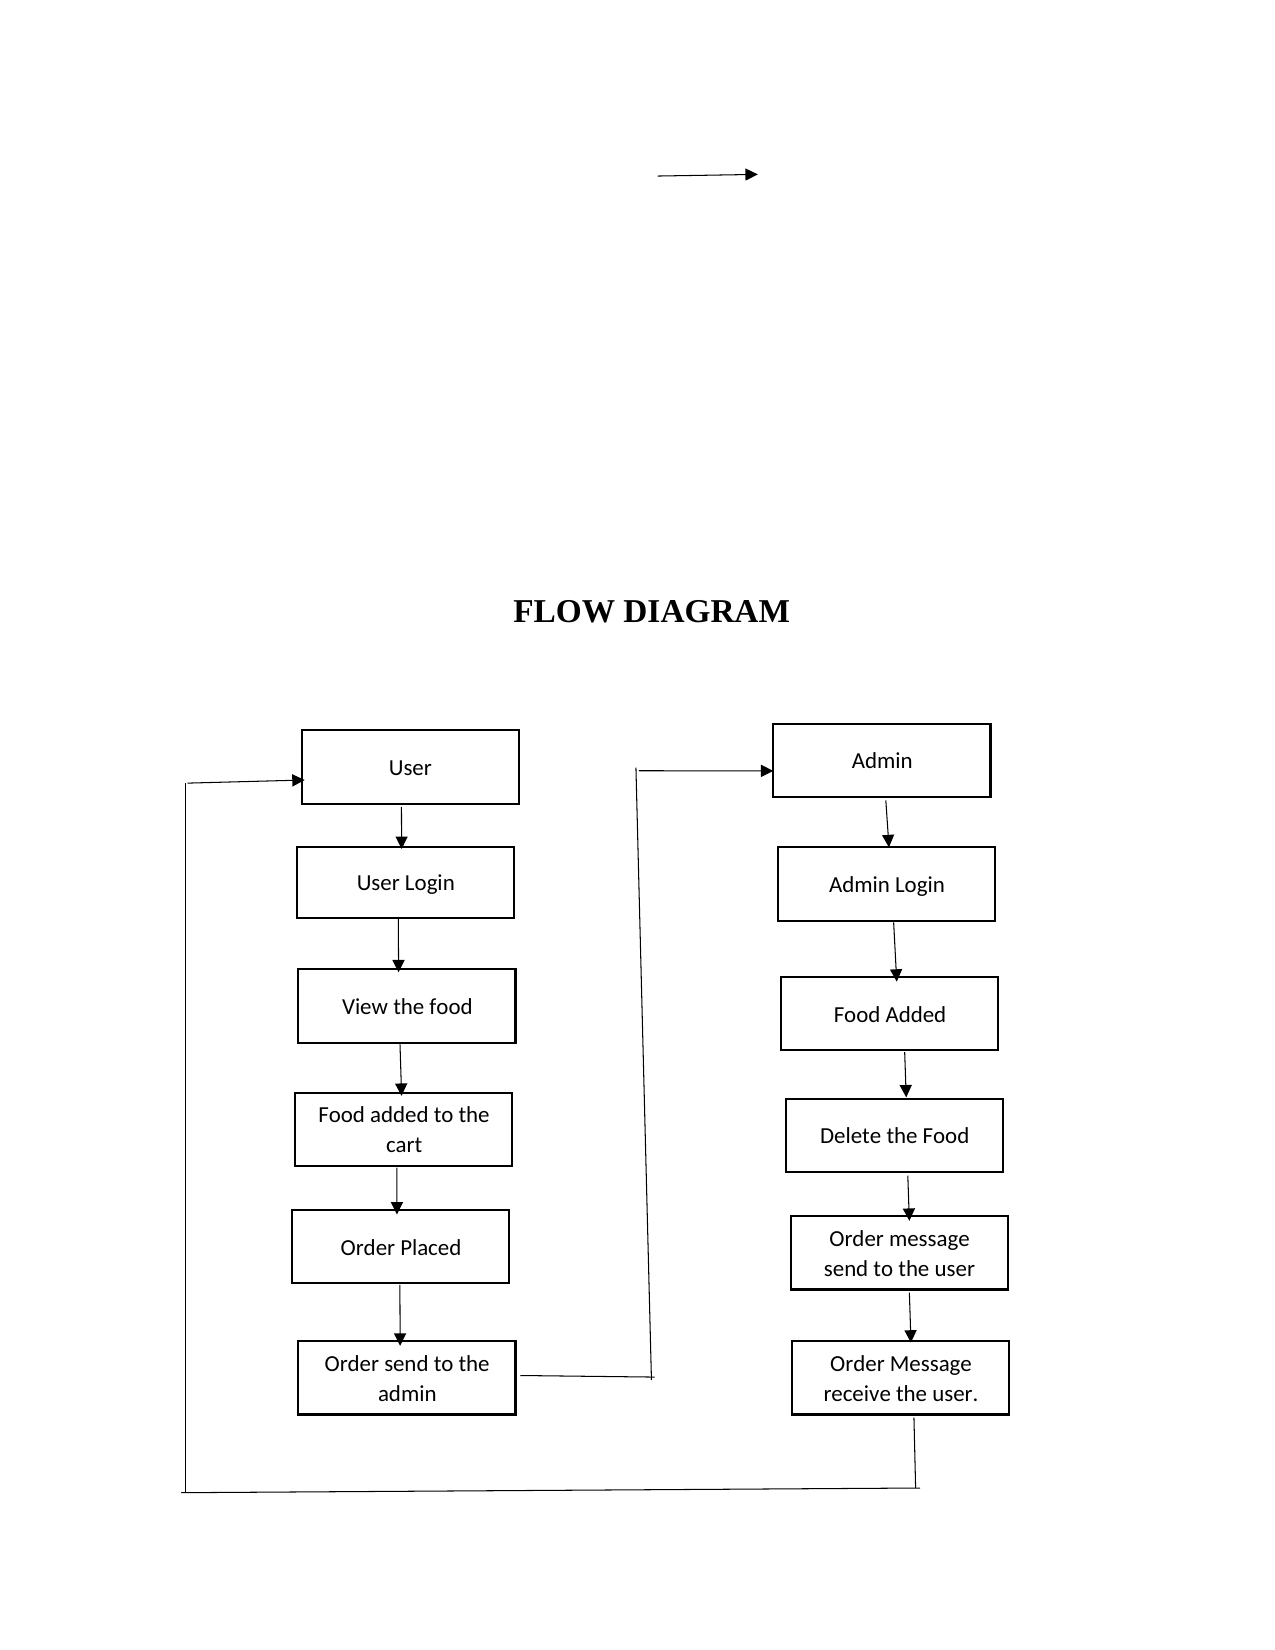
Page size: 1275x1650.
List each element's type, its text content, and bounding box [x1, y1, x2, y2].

text FLOW DIAGRAM [169, 591, 1125, 629]
